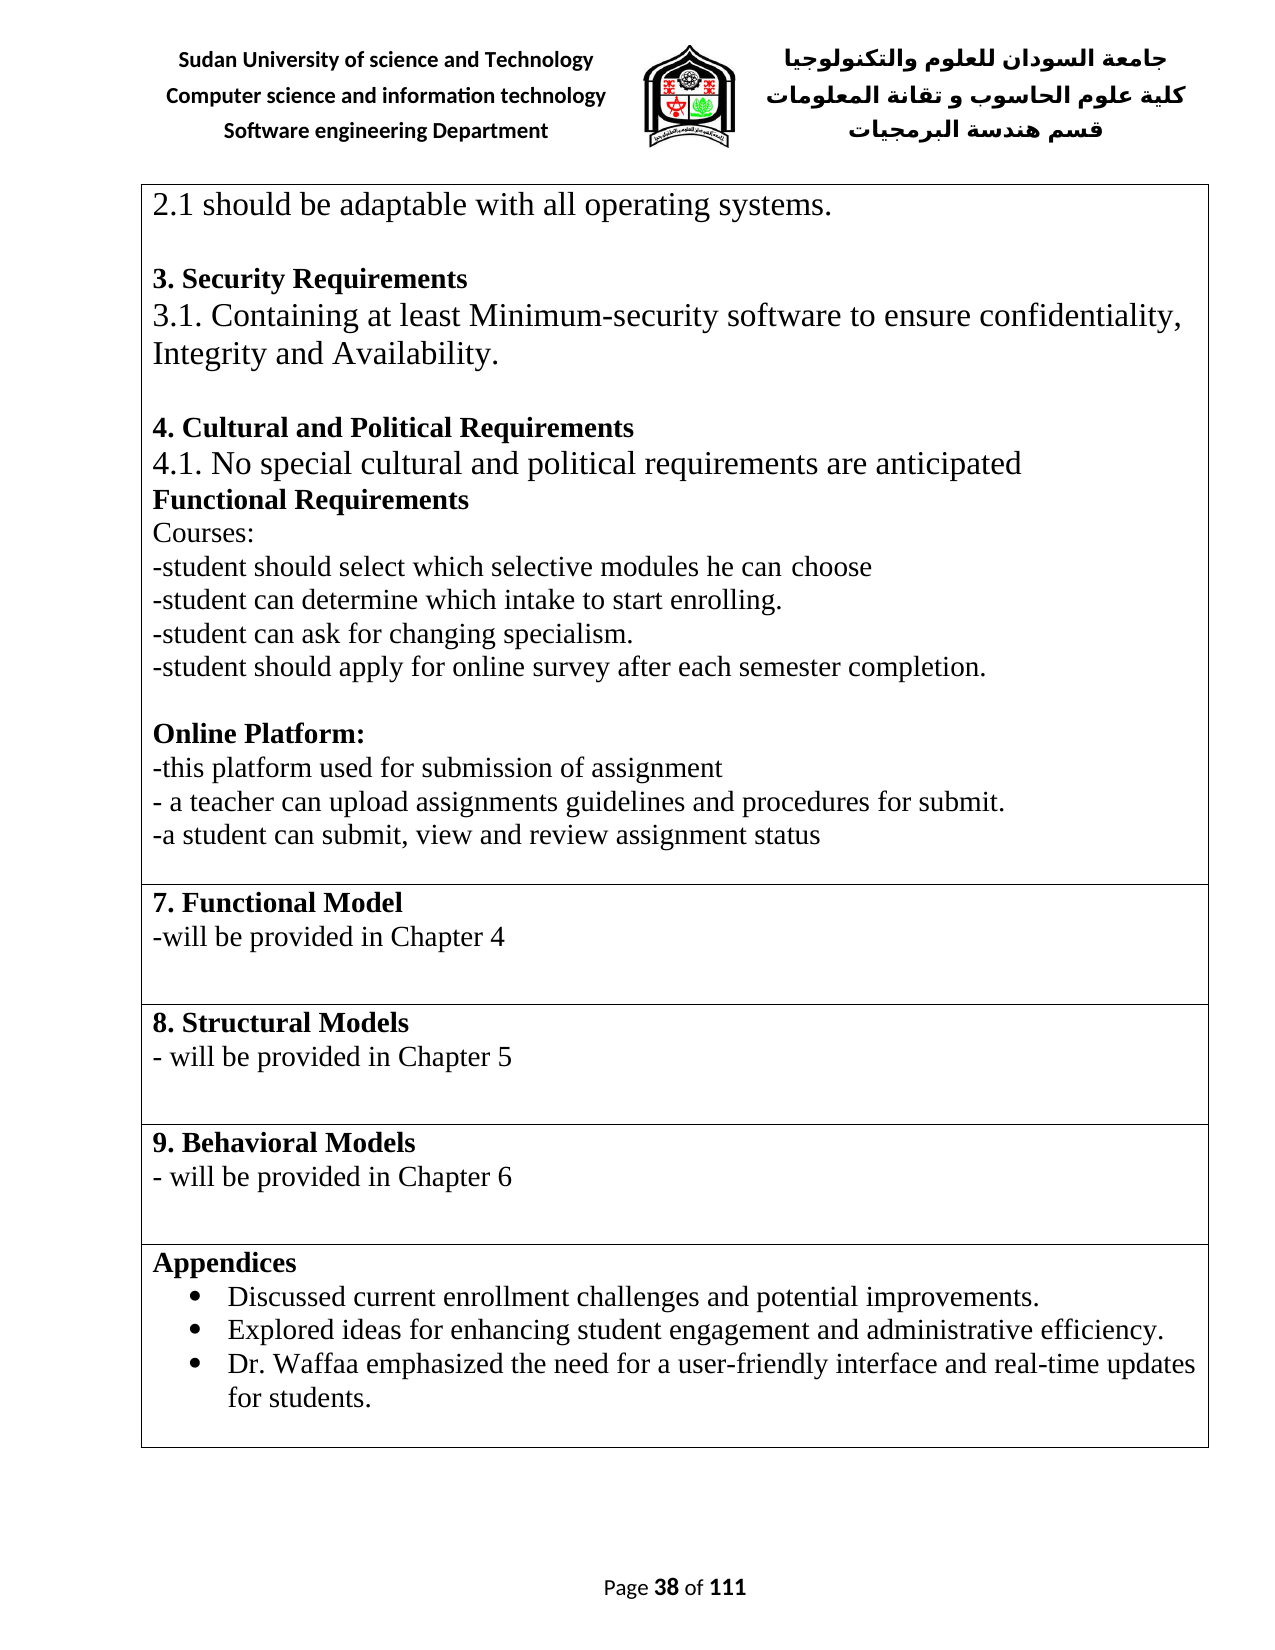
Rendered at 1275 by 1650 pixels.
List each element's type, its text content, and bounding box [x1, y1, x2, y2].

table_cell 9. Behavioral Models - will be provided in Chapter 6 [142, 1125, 1208, 1244]
picture [643, 45, 736, 148]
table_cell 7. Functional Model -will be provided in Chapter 4 [142, 885, 1208, 1004]
table_cell 8. Structural Models - will be provided in Chapter 5 [142, 1005, 1208, 1124]
table_cell Appendices Discussed current enrollment challenges and potential improvements. Explored ideas for enhancing student engagement and administrative efficiency. Dr. Waffaa emphasized the need for a user-friendly interface and real-time updates for students. [142, 1245, 1208, 1447]
